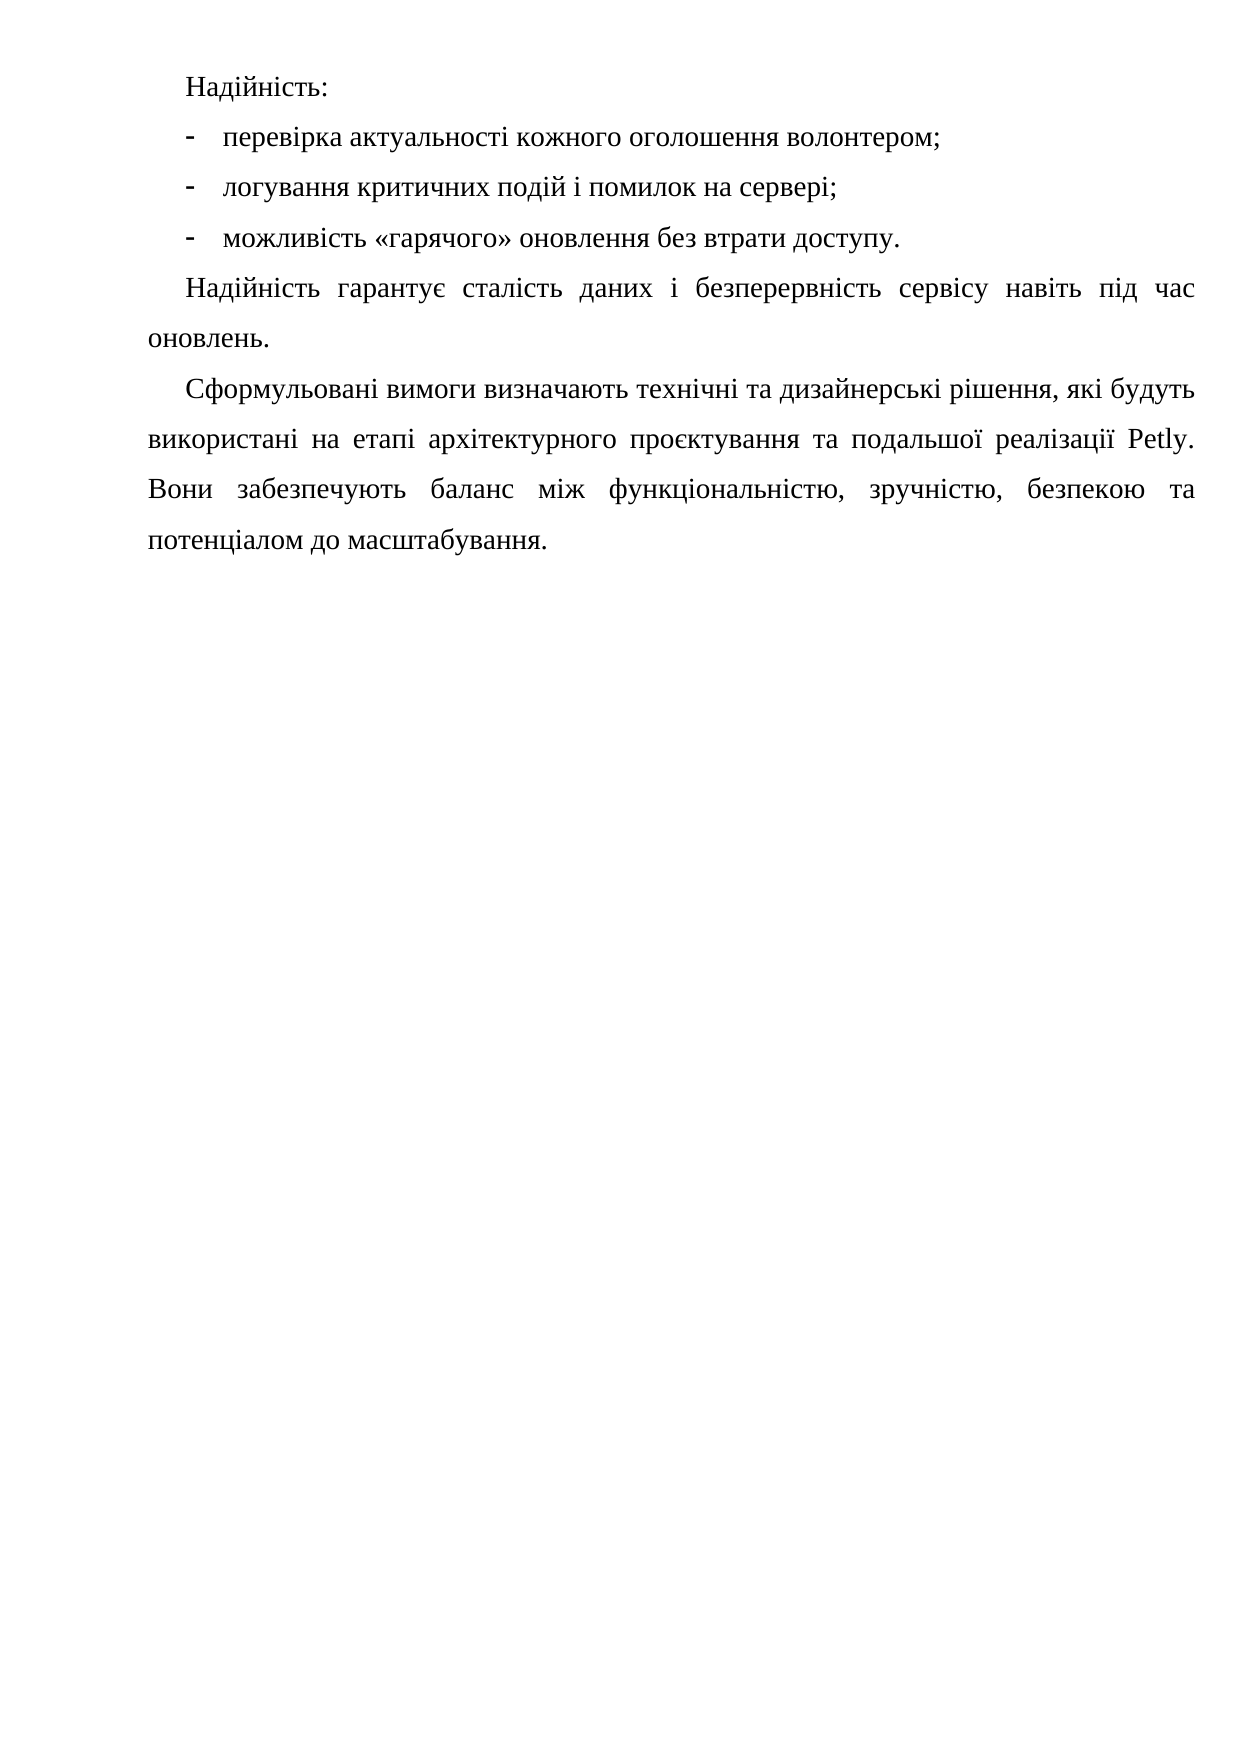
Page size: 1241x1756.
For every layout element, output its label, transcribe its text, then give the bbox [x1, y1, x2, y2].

text Сформульовані вимоги визначають технічні та дизайнерські рішення, які будуть використані на етапі архітектурного проєктування та подальшої реалізації Petly. Вони забезпечують баланс між функціональністю, зручністю, безпекою та потенціалом до масштабування. [148, 371, 1196, 555]
list логування критичних подій і помилок на сервері; [185, 169, 1196, 203]
text Надійність гарантує сталість даних і безперервність сервісу навіть під час оновлень. [148, 270, 1196, 354]
list перевірка актуальності кожного оголошення волонтером; [185, 119, 1196, 153]
text Надійність: [148, 69, 1196, 102]
list можливість «гарячого» оновлення без втрати доступу. [185, 220, 1196, 253]
